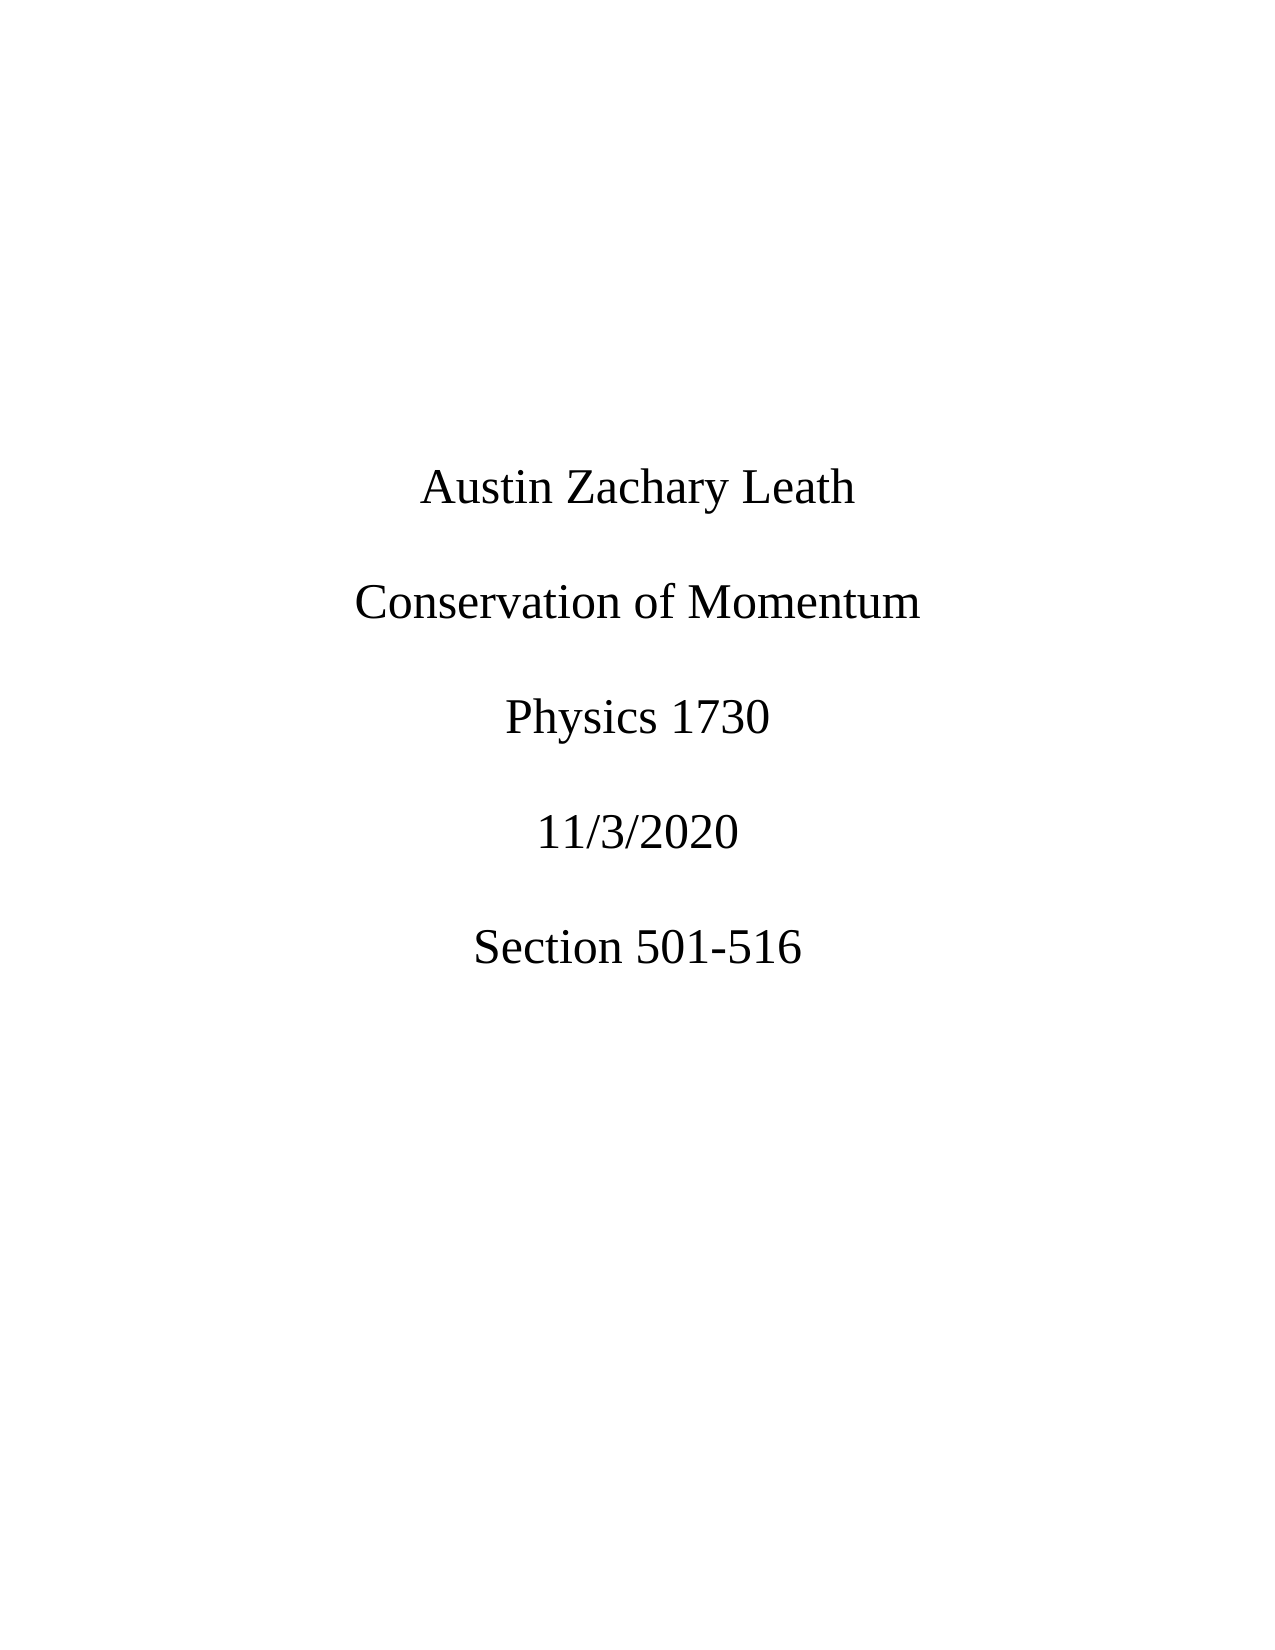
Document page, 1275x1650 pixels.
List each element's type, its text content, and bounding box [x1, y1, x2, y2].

text Section 501-516 [112, 917, 1162, 974]
text Conservation of Momentum [112, 572, 1162, 629]
text 11/3/2020 [112, 802, 1162, 859]
text Austin Zachary Leath [112, 457, 1162, 514]
text Physics 1730 [112, 687, 1162, 744]
